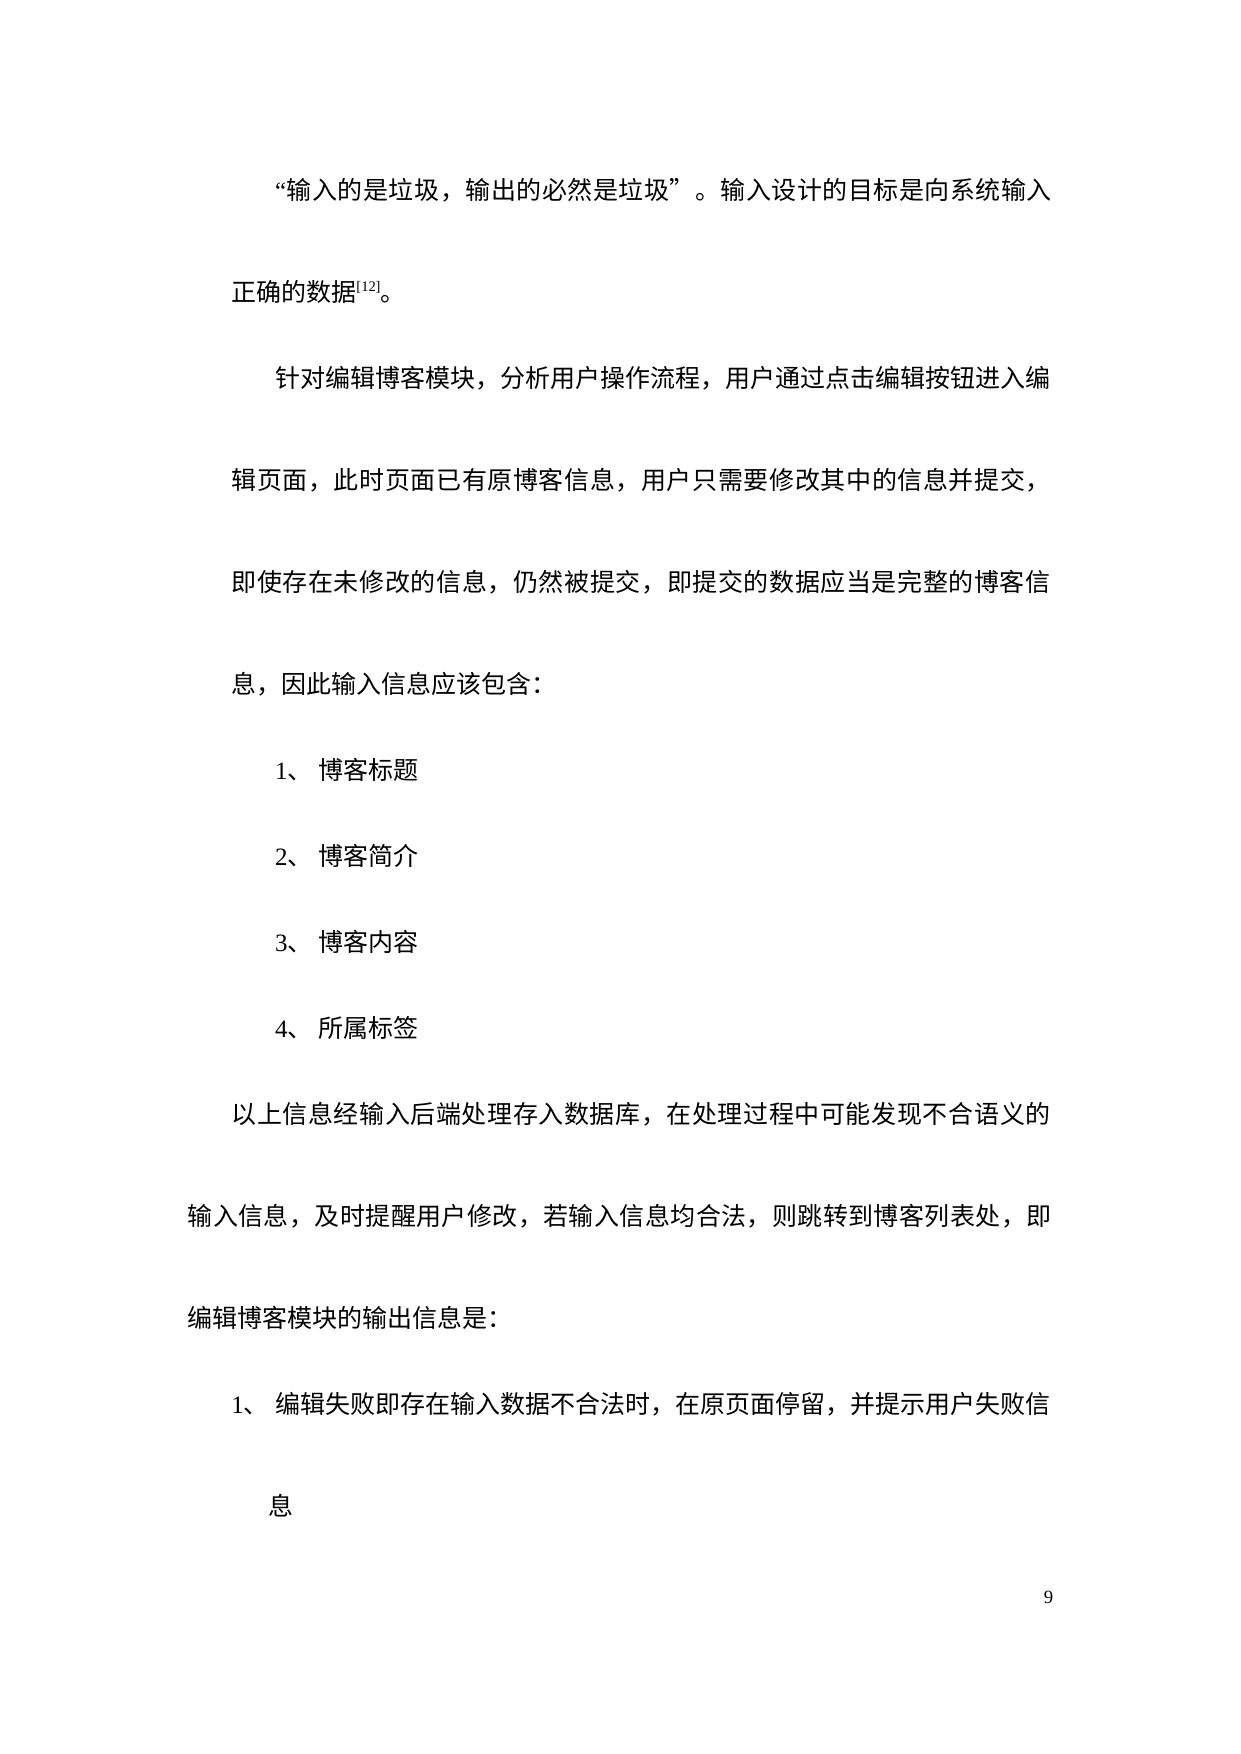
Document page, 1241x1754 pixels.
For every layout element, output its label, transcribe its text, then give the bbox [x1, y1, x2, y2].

list 博客标题 [275, 734, 1053, 802]
list 博客内容 [275, 907, 1053, 974]
text 以上信息经输入后端处理存入数据库，在处理过程中可能发现不合语义的输入信息，及时提醒用户修改，若输入信息均合法，则跳转到博客列表处，即编辑博客模块的输出信息是： [187, 1079, 1053, 1350]
list 博客简介 [275, 821, 1053, 888]
list 编辑失败即存在输入数据不合法时，在原页面停留，并提示用户失败信息 [231, 1368, 1053, 1538]
text 针对编辑博客模块，分析用户操作流程，用户通过点击编辑按钮进入编辑页面，此时页面已有原博客信息，用户只需要修改其中的信息并提交，即使存在未修改的信息，仍然被提交，即提交的数据应当是完整的博客信息，因此输入信息应该包含： [231, 343, 1053, 716]
list 所属标签 [275, 993, 1053, 1061]
text “输入的是垃圾，输出的必然是垃圾”。输入设计的目标是向系统输入正确的数据[12]。 [231, 155, 1053, 325]
